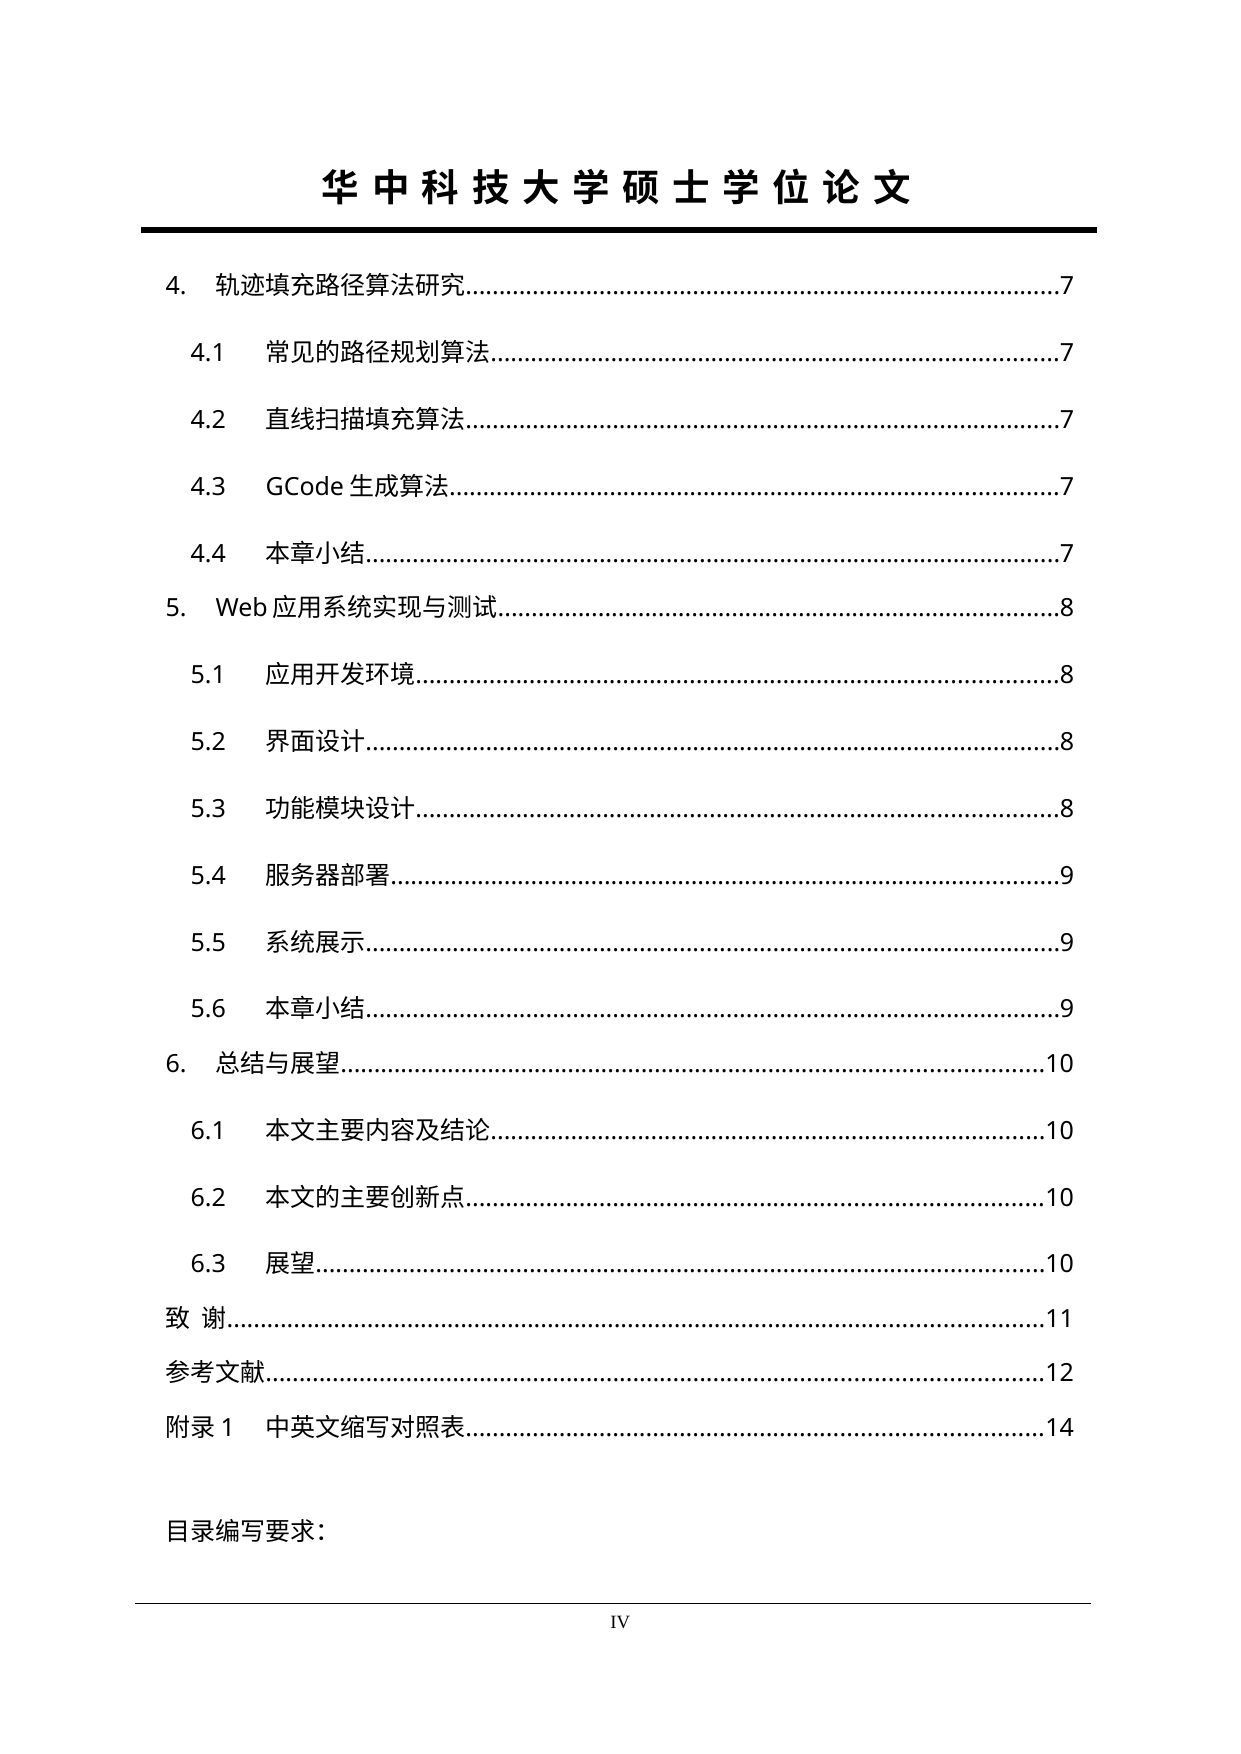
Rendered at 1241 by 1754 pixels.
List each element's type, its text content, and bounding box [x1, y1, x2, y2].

text 4.1 常见的路径规划算法 7 [190, 333, 1075, 369]
text 5. Web应用系统实现与测试 8 [165, 588, 1075, 624]
text 4.4 本章小结 7 [190, 533, 1075, 569]
text 4.2 直线扫描填充算法 7 [190, 399, 1075, 436]
text 5.5 系统展示 9 [190, 922, 1075, 958]
text 6.1 本文主要内容及结论 10 [190, 1110, 1075, 1146]
text 4.3 GCode生成算法 7 [190, 466, 1075, 503]
text 目录编写要求： [165, 1512, 1075, 1548]
text 5.6 本章小结 9 [190, 989, 1075, 1025]
text 5.2 界面设计 8 [190, 721, 1075, 758]
text 5.4 服务器部署 9 [190, 855, 1075, 891]
text 4. 轨迹填充路径算法研究 7 [165, 266, 1075, 302]
text 6. 总结与展望 10 [165, 1043, 1075, 1079]
text 附录1 中英文缩写对照表 14 [165, 1407, 1075, 1443]
text 参考文献 12 [165, 1353, 1075, 1389]
text 致 谢 11 [165, 1298, 1075, 1334]
text 5.1 应用开发环境 8 [190, 654, 1075, 691]
text 6.3 展望 10 [190, 1244, 1075, 1280]
text 5.3 功能模块设计 8 [190, 788, 1075, 824]
text 6.2 本文的主要创新点 10 [190, 1177, 1075, 1213]
